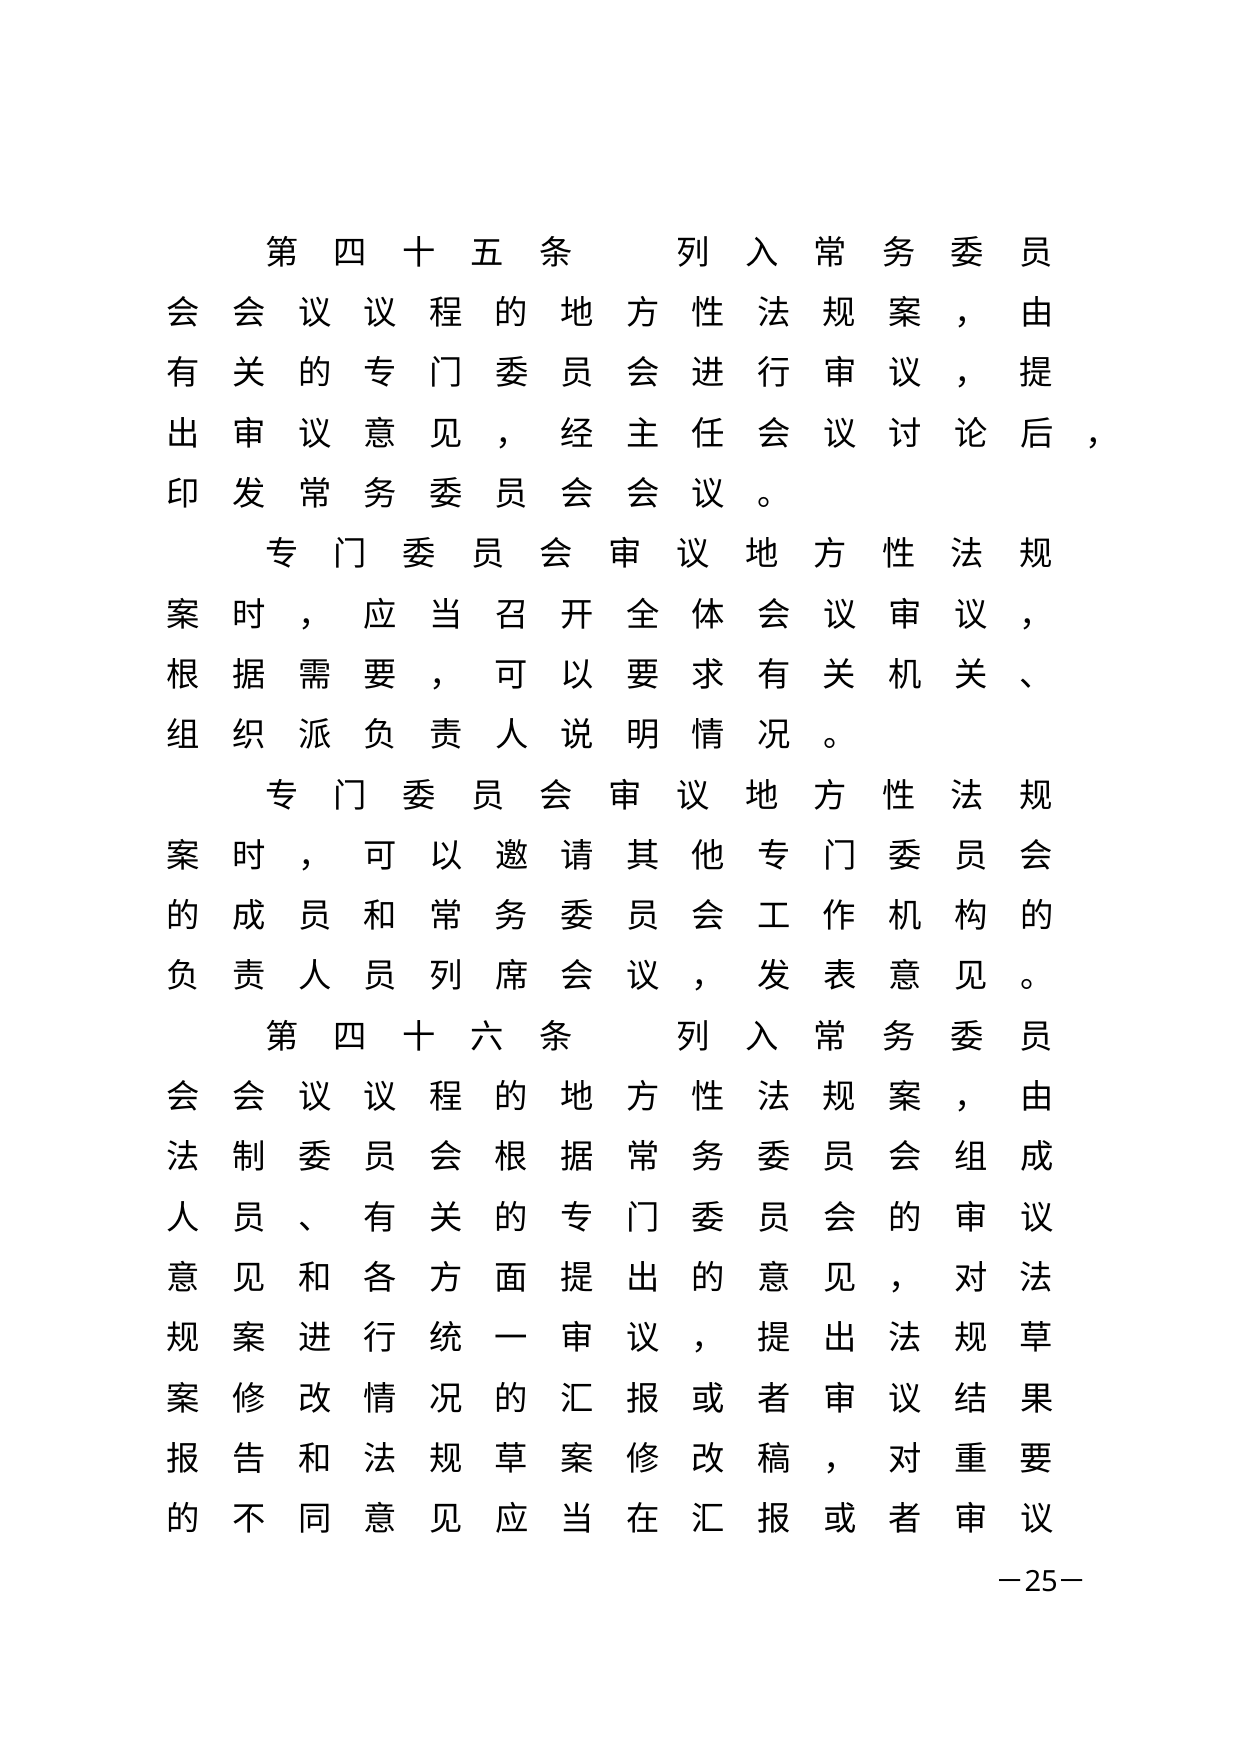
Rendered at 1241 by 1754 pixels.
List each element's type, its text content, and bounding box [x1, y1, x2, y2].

text 专门委员会审议地方性法规案时，可以邀请其他专门委员会的成员和常务委员会工作机构的负责人员列席会议，发表意见。 [167, 762, 1085, 1003]
text 第四十五条 列入常务委员会会议议程的地方性法规案，由有关的专门委员会进行审议，提出审议意见，经主任会议讨论后，印发常务委员会会议。 [167, 219, 1085, 521]
text 专门委员会审议地方性法规案时，应当召开全体会议审议，根据需要，可以要求有关机关、组织派负责人说明情况。 [167, 521, 1085, 762]
